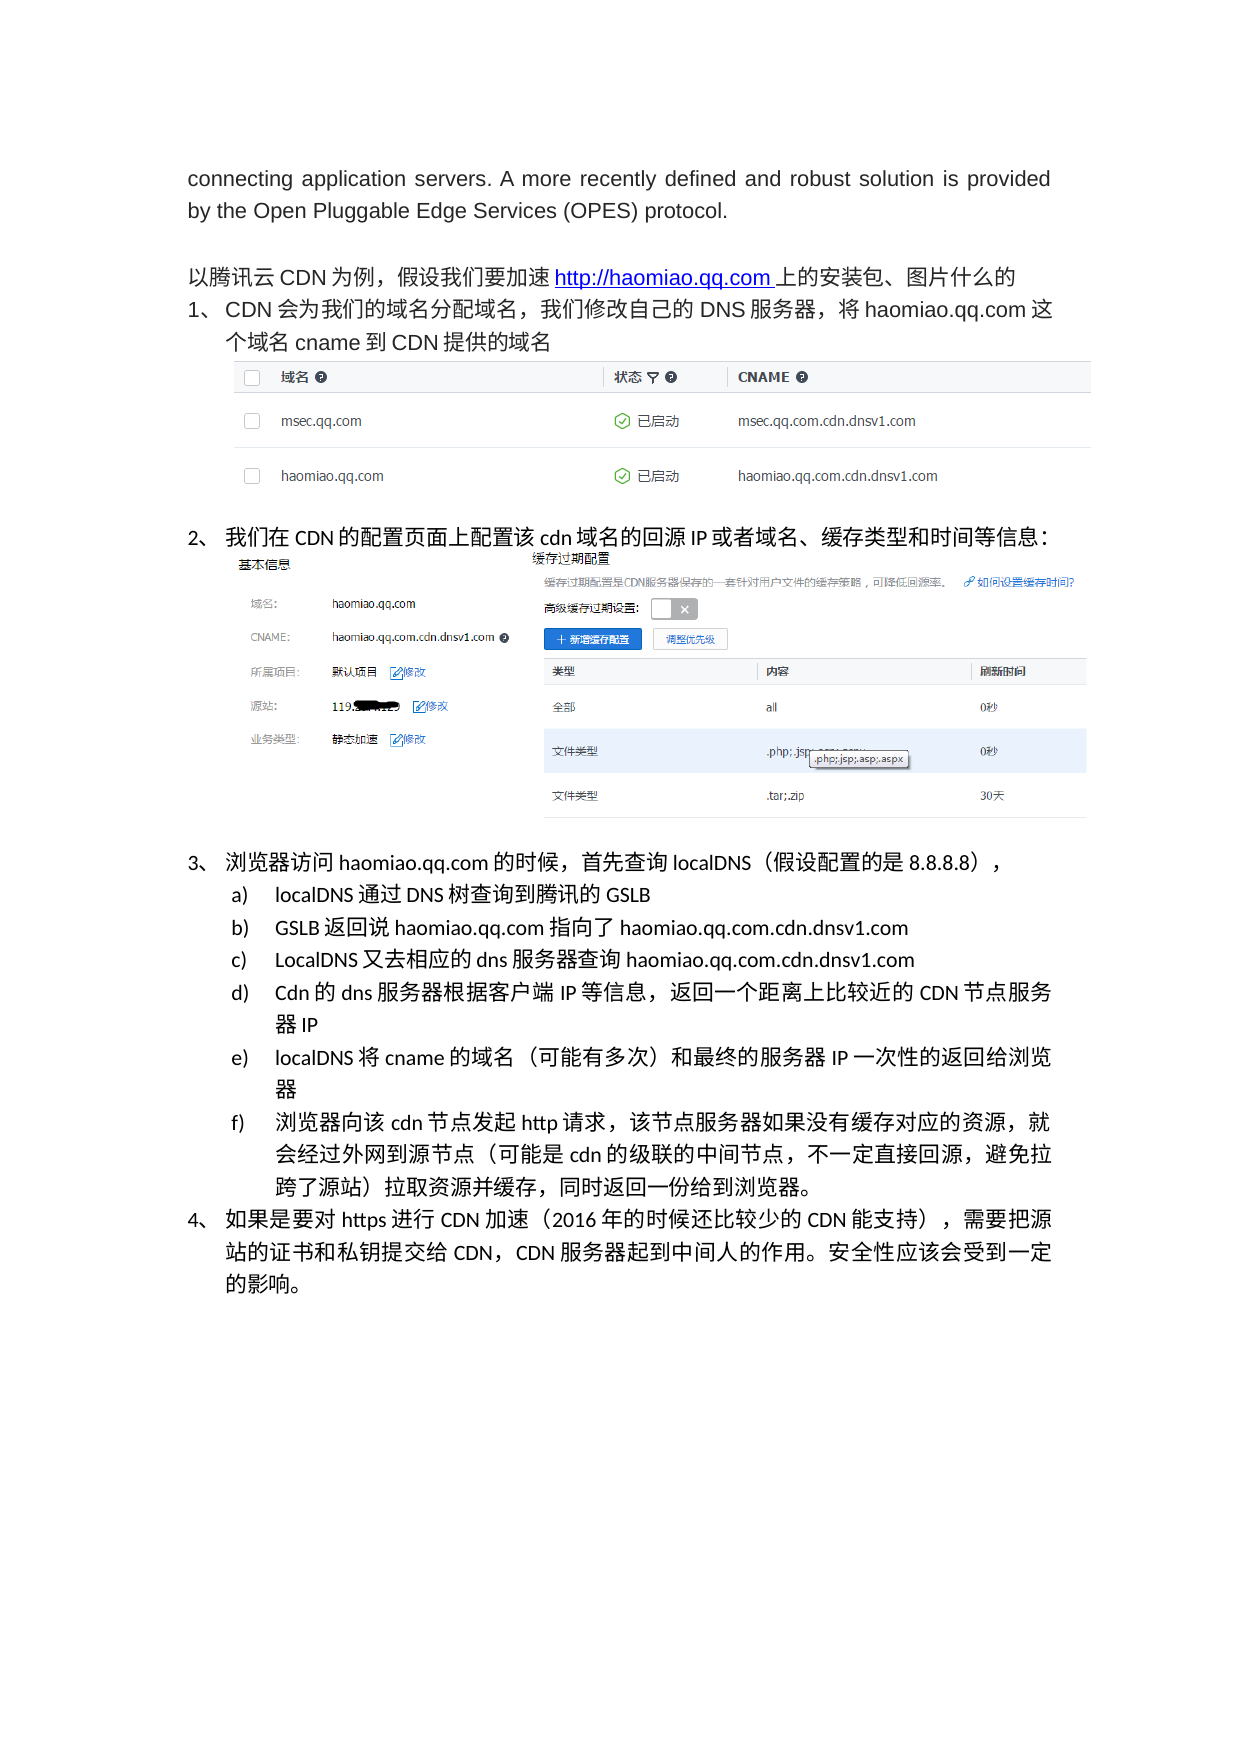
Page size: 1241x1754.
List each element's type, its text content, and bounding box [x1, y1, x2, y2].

list localDNS将cname的域名（可能有多次）和最终的服务器IP一次性的返回给浏览器 [231, 1039, 1053, 1104]
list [187, 1202, 1053, 1299]
list localDNS通过DNS树查询到腾讯的GSLB [231, 877, 1053, 909]
list 浏览器访问haomiao.qq.com的时候，首先查询localDNS（假设配置的是8.8.8.8）， [187, 844, 1053, 877]
text 以腾讯云CDN为例，假设我们要加速http://haomiao.qq.com上的安装包、图片什么的 [187, 259, 1053, 292]
list GSLB返回说haomiao.qq.com 指向了haomiao.qq.com.cdn.dnsv1.com [231, 909, 1053, 942]
list Cdn的dns服务器根据客户端IP等信息，返回一个距离上比较近的CDN节点服务器IP [231, 974, 1053, 1039]
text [187, 162, 1053, 227]
picture [225, 356, 1091, 506]
picture [225, 551, 1091, 818]
list 浏览器向该cdn节点发起http请求，该节点服务器如果没有缓存对应的资源，就会经过外网到源节点（可能是cdn的级联的中间节点，不一定直接回源，避免拉跨了源站）拉取资源并缓存，同时返回一份给到浏览器。 [231, 1104, 1053, 1202]
list LocalDNS又去相应的dns服务器查询haomiao.qq.com.cdn.dnsv1.com [231, 942, 1053, 974]
